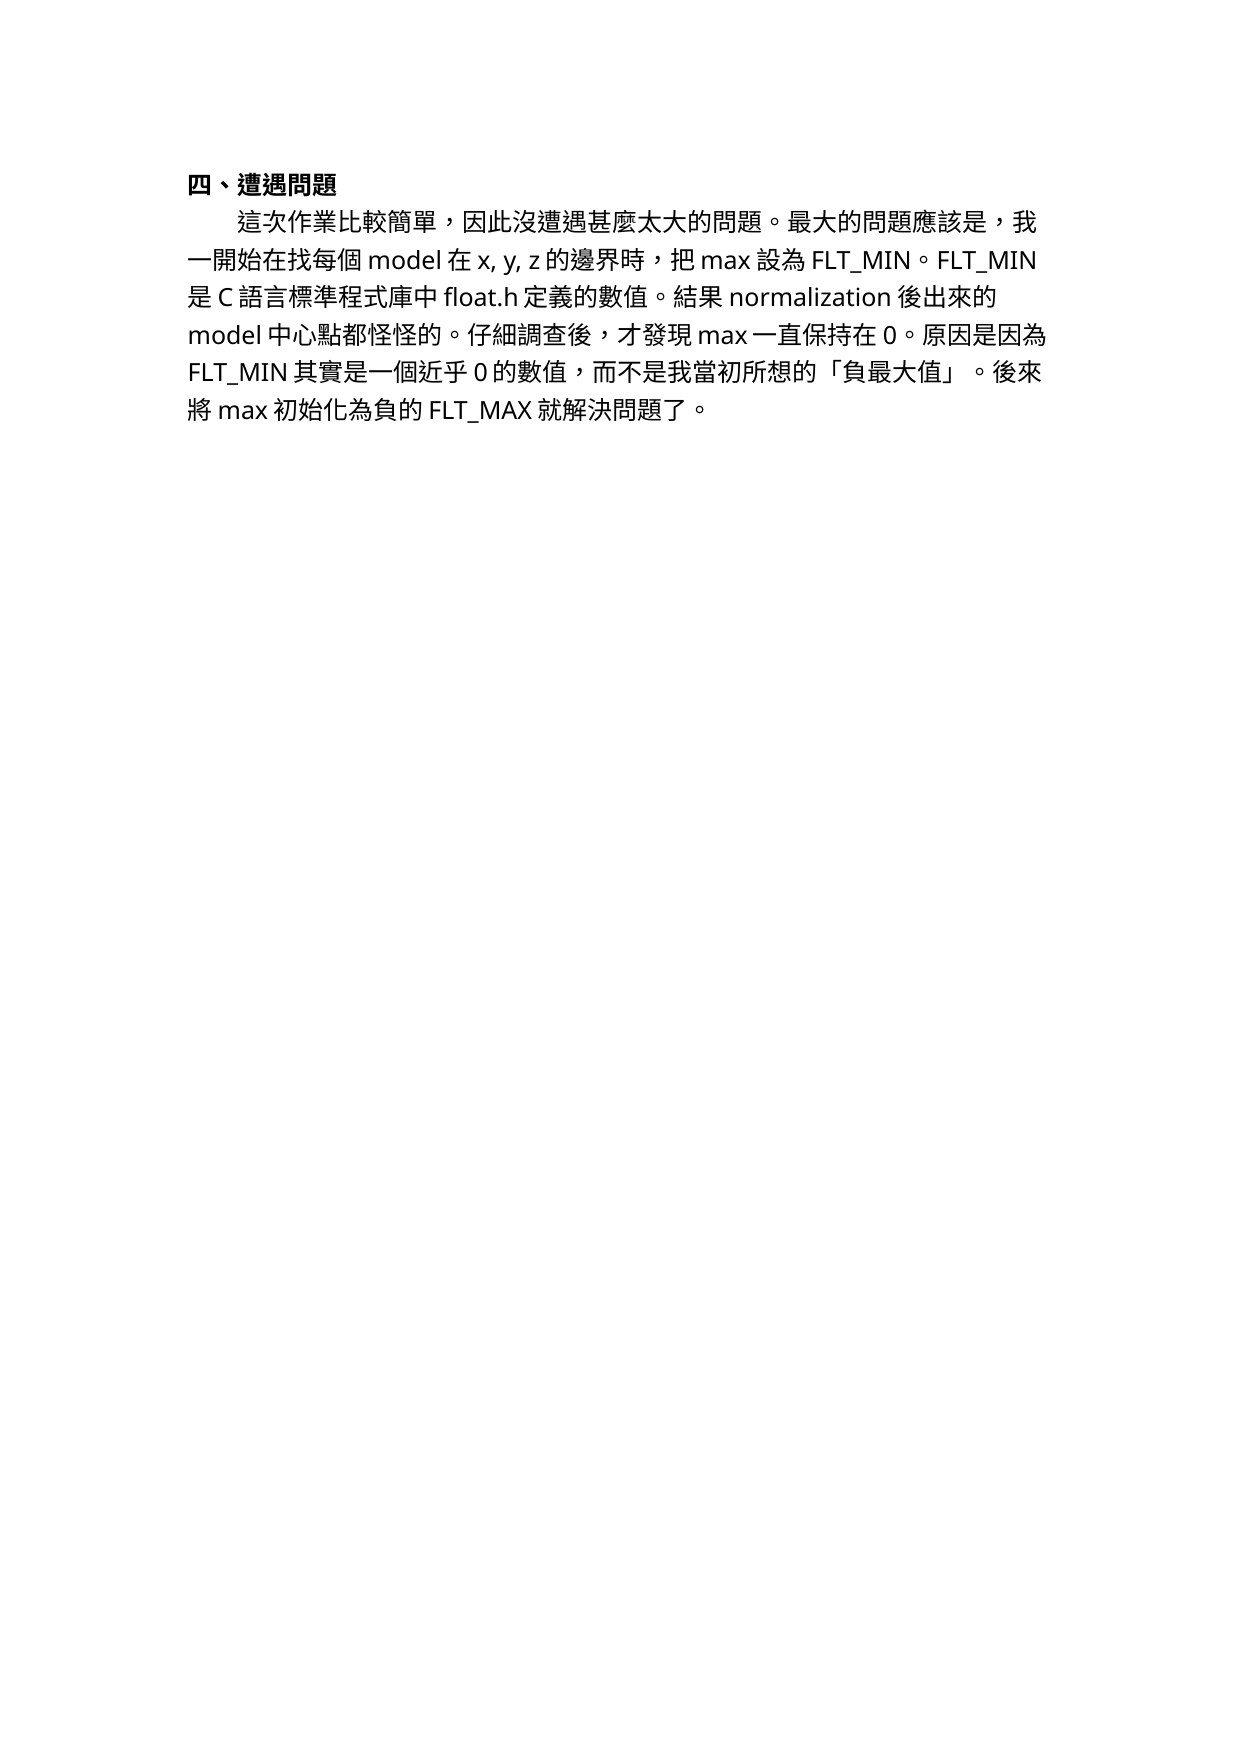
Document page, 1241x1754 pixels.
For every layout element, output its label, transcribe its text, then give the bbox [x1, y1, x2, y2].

text 四、遭遇問題 [187, 164, 1053, 202]
text 這次作業比較簡單，因此沒遭遇甚麼太大的問題。最大的問題應該是，我一開始在找每個model在x, y, z的邊界時，把max設為FLT_MIN。FLT_MIN是C語言標準程式庫中float.h定義的數值。結果normalization後出來的model中心點都怪怪的。仔細調查後，才發現max一直保持在0。原因是因為FLT_MIN其實是一個近乎0的數值，而不是我當初所想的「負最大值」。後來將max初始化為負的FLT_MAX就解決問題了。 [187, 202, 1053, 427]
